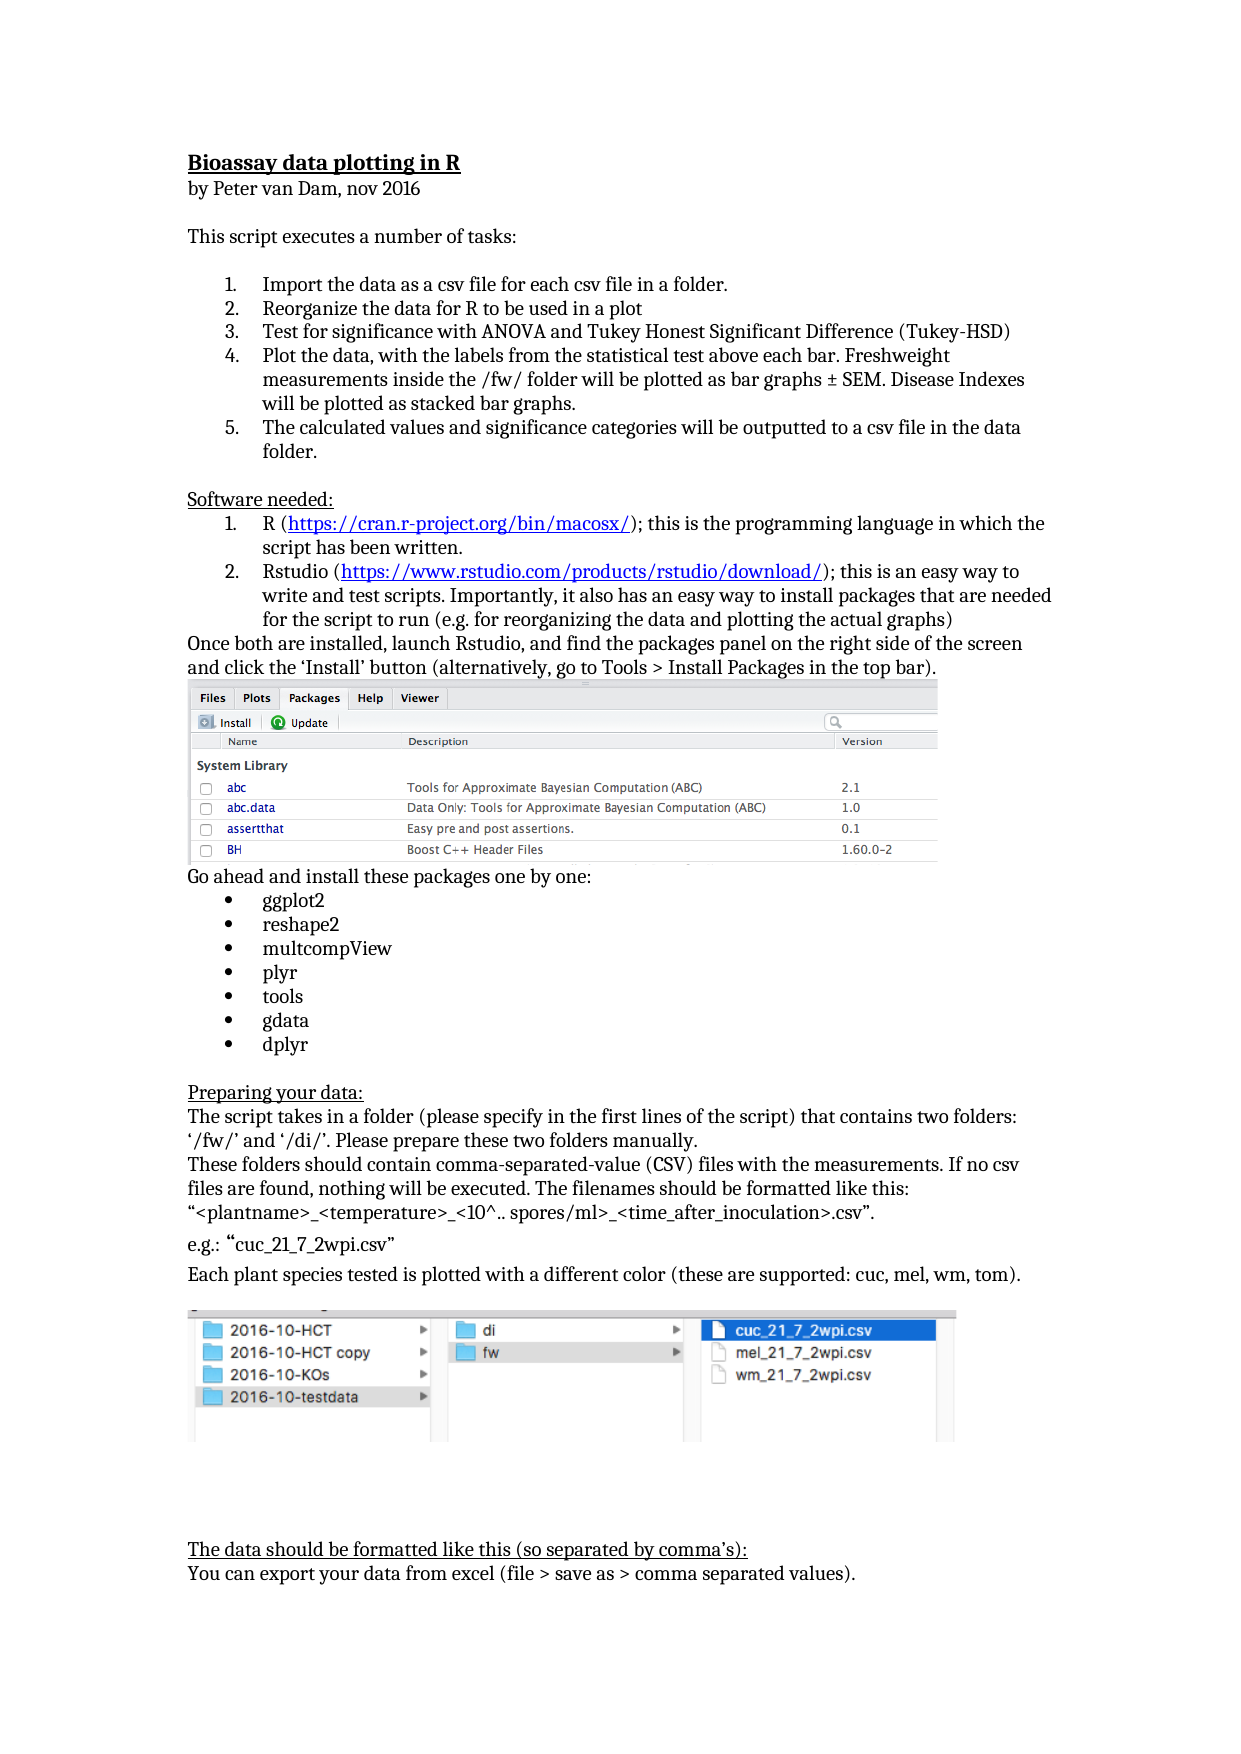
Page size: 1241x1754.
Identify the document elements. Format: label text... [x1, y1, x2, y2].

text The script takes in a folder (please specify in the first lines of the script) that contains two folders: ‘/fw/’ and ‘/di/’. Please prepare these two folders manually. [187, 1104, 1053, 1152]
text by Peter van Dam, nov 2016 [187, 176, 1053, 200]
list reshape2 [225, 913, 1053, 937]
text You can export your data from excel (file > save as > comma separated values). [187, 1562, 1053, 1586]
picture [187, 679, 938, 865]
list Rstudio (https://www.rstudio.com/products/rstudio/download/); this is an easy way to write and test scripts. Importantly, it also has an easy way to install packages that are needed for the script to run (e.g. for reorganizing the data and plotting the actual graphs) [225, 560, 1053, 632]
text Once both are installed, launch Rstudio, and find the packages panel on the right side of the screen and click the ‘Install’ button (alternatively, go to Tools > Install Packages in the top bar). [187, 632, 1053, 679]
list tools [225, 985, 1053, 1009]
list ggplot2 [225, 889, 1053, 913]
list Test for significance with ANOVA and Tukey Honest Significant Difference (Tukey-HSD) [225, 320, 1053, 344]
text e.g.: “cuc_21_7_2wpi.csv” [187, 1229, 1053, 1258]
list Plot the data, with the labels from the statistical test above each bar. Freshweight measurements inside the /fw/ folder will be plotted as bar graphs ± SEM. Disease Indexes will be plotted as stacked bar graphs. [225, 344, 1053, 416]
picture [187, 1310, 957, 1442]
text Bioassay data plotting in R [187, 150, 1053, 176]
list dplyr [225, 1033, 1053, 1057]
text Each plant species tested is plotted with a different color (these are supported: cuc, mel, wm, tom). [187, 1263, 1053, 1287]
list plyr [225, 961, 1053, 985]
list Reorganize the data for R to be used in a plot [225, 296, 1053, 320]
list The calculated values and significance categories will be outputted to a csv file in the data folder. [225, 416, 1053, 464]
text Software needed: [187, 488, 1053, 512]
list multcompView [225, 937, 1053, 961]
text Preparing your data: [187, 1081, 1053, 1104]
text These folders should contain comma-separated-value (CSV) files with the measurements. If no csv files are found, nothing will be executed. The filenames should be formatted like this: “<plantname>_<temperature>_<10^.. spores/ml>_<time_after_inoculation>.csv”. [187, 1152, 1053, 1224]
list Import the data as a csv file for each csv file in a folder. [225, 272, 1053, 296]
text Go ahead and install these packages one by one: [187, 865, 1053, 889]
text The data should be formatted like this (so separated by comma’s): [187, 1538, 1053, 1562]
text This script executes a number of tasks: [187, 224, 1053, 248]
list gdata [225, 1009, 1053, 1033]
list R (https://cran.r-project.org/bin/macosx/); this is the programming language in which the script has been written. [225, 512, 1053, 560]
